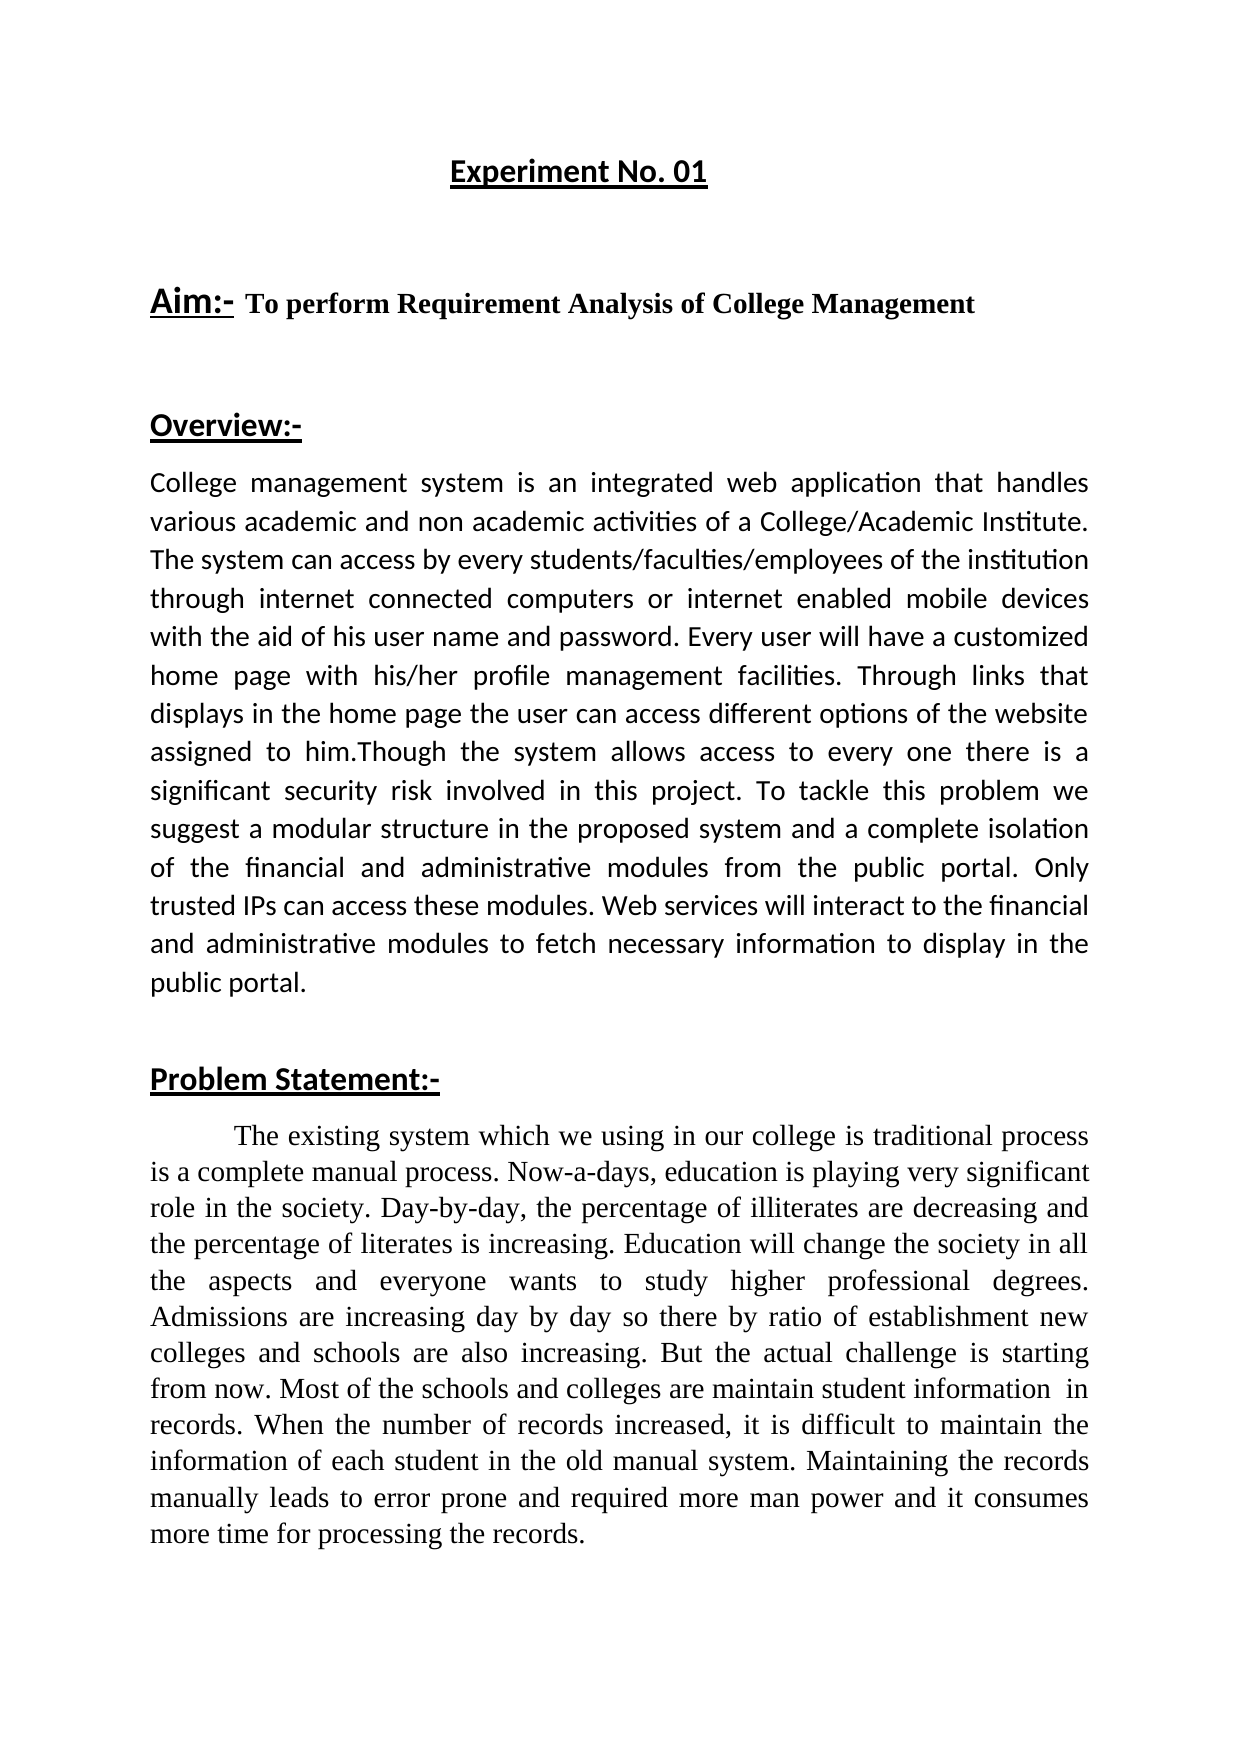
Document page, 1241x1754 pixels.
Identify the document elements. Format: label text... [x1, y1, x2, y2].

text Aim:- To perform Requirement Analysis of College Management [150, 277, 1090, 323]
text Problem Statement:- [150, 1058, 1090, 1098]
text The existing system which we using in our college is traditional process is a complete manual process. Now-a-days, education is playing very significant role in the society. Day-by-day, the percentage of illiterates are decreasing and the percentage of literates is increasing. Education will change the society in all the aspects and everyone wants to study higher professional degrees. Admissions are increasing day by day so there by ratio of establishment new colleges and schools are also increasing. But the actual challenge is starting from now. Most of the schools and colleges are maintain student information in records. When the number of records increased, it is difficult to maintain the information of each student in the old manual system. Maintaining the records manually leads to error prone and required more man power and it consumes more time for processing the records. [150, 1118, 1090, 1549]
text Experiment No. 01 [150, 150, 1090, 191]
text Overview:- [150, 404, 1090, 444]
text College management system is an integrated web application that handles various academic and non academic activities of a College/Academic Institute. The system can access by every students/faculties/employees of the institution through internet connected computers or internet enabled mobile devices with the aid of his user name and password. Every user will have a customized home page with his/her profile management facilities. Through links that displays in the home page the user can access different options of the website assigned to him.Though the system allows access to every one there is a significant security risk involved in this project. To tackle this problem we suggest a modular structure in the proposed system and a complete isolation of the financial and administrative modules from the public portal. Only trusted IPs can access these modules. Web services will interact to the financial and administrative modules to fetch necessary information to display in the public portal. [150, 464, 1090, 1000]
